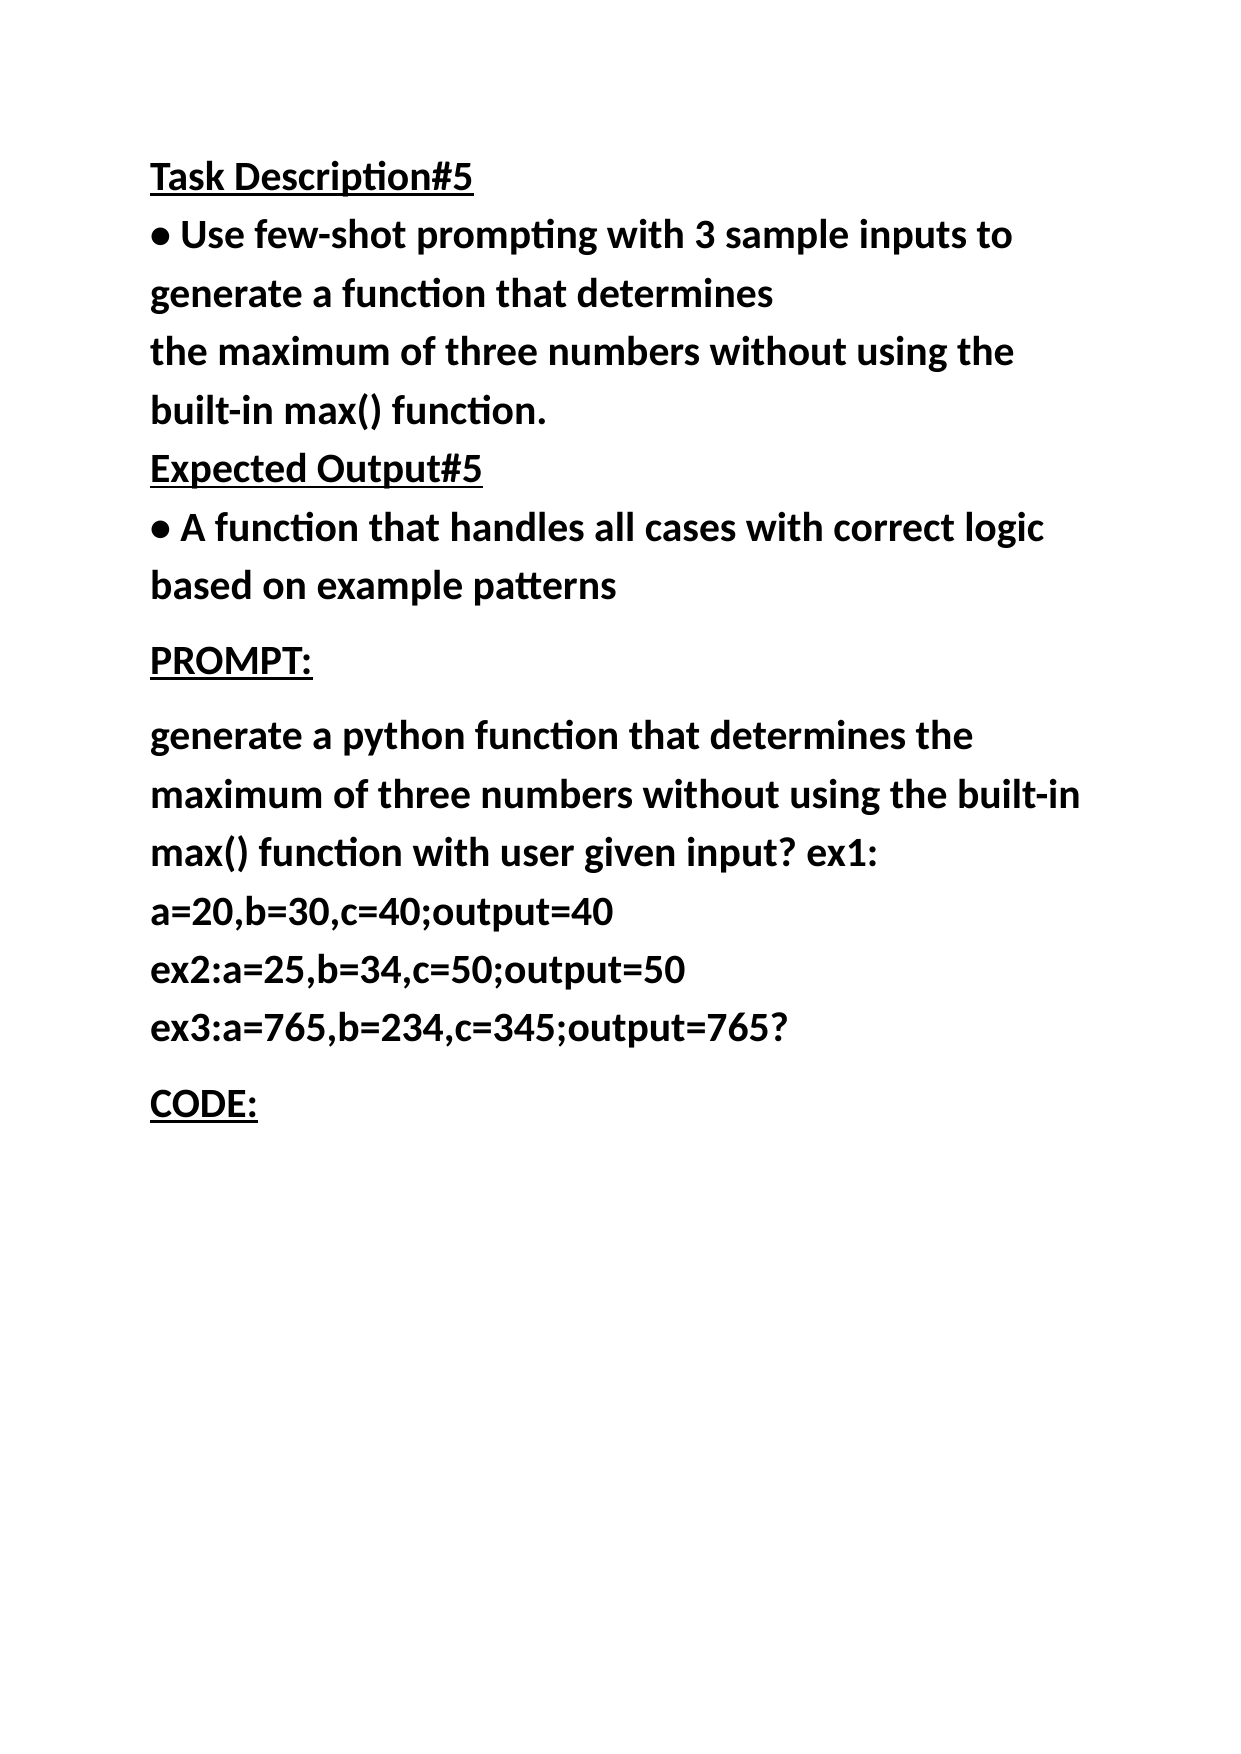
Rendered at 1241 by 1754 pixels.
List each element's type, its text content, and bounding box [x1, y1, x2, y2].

text PROMPT: [150, 634, 1090, 685]
text generate a python function that determines the maximum of three numbers without using the built-in max() function with user given input? ex1: a=20,b=30,c=40;output=40 ex2:a=25,b=34,c=50;output=50 ex3:a=765,b=234,c=345;output=765? [150, 709, 1090, 1052]
text CODE: [150, 1077, 1090, 1127]
text Task Description#5 • Use few-shot prompting with 3 sample inputs to generate a function that determines the maximum of three numbers without using the built-in max() function. Expected Output#5 • A function that handles all cases with correct logic based on example patterns [150, 150, 1090, 610]
